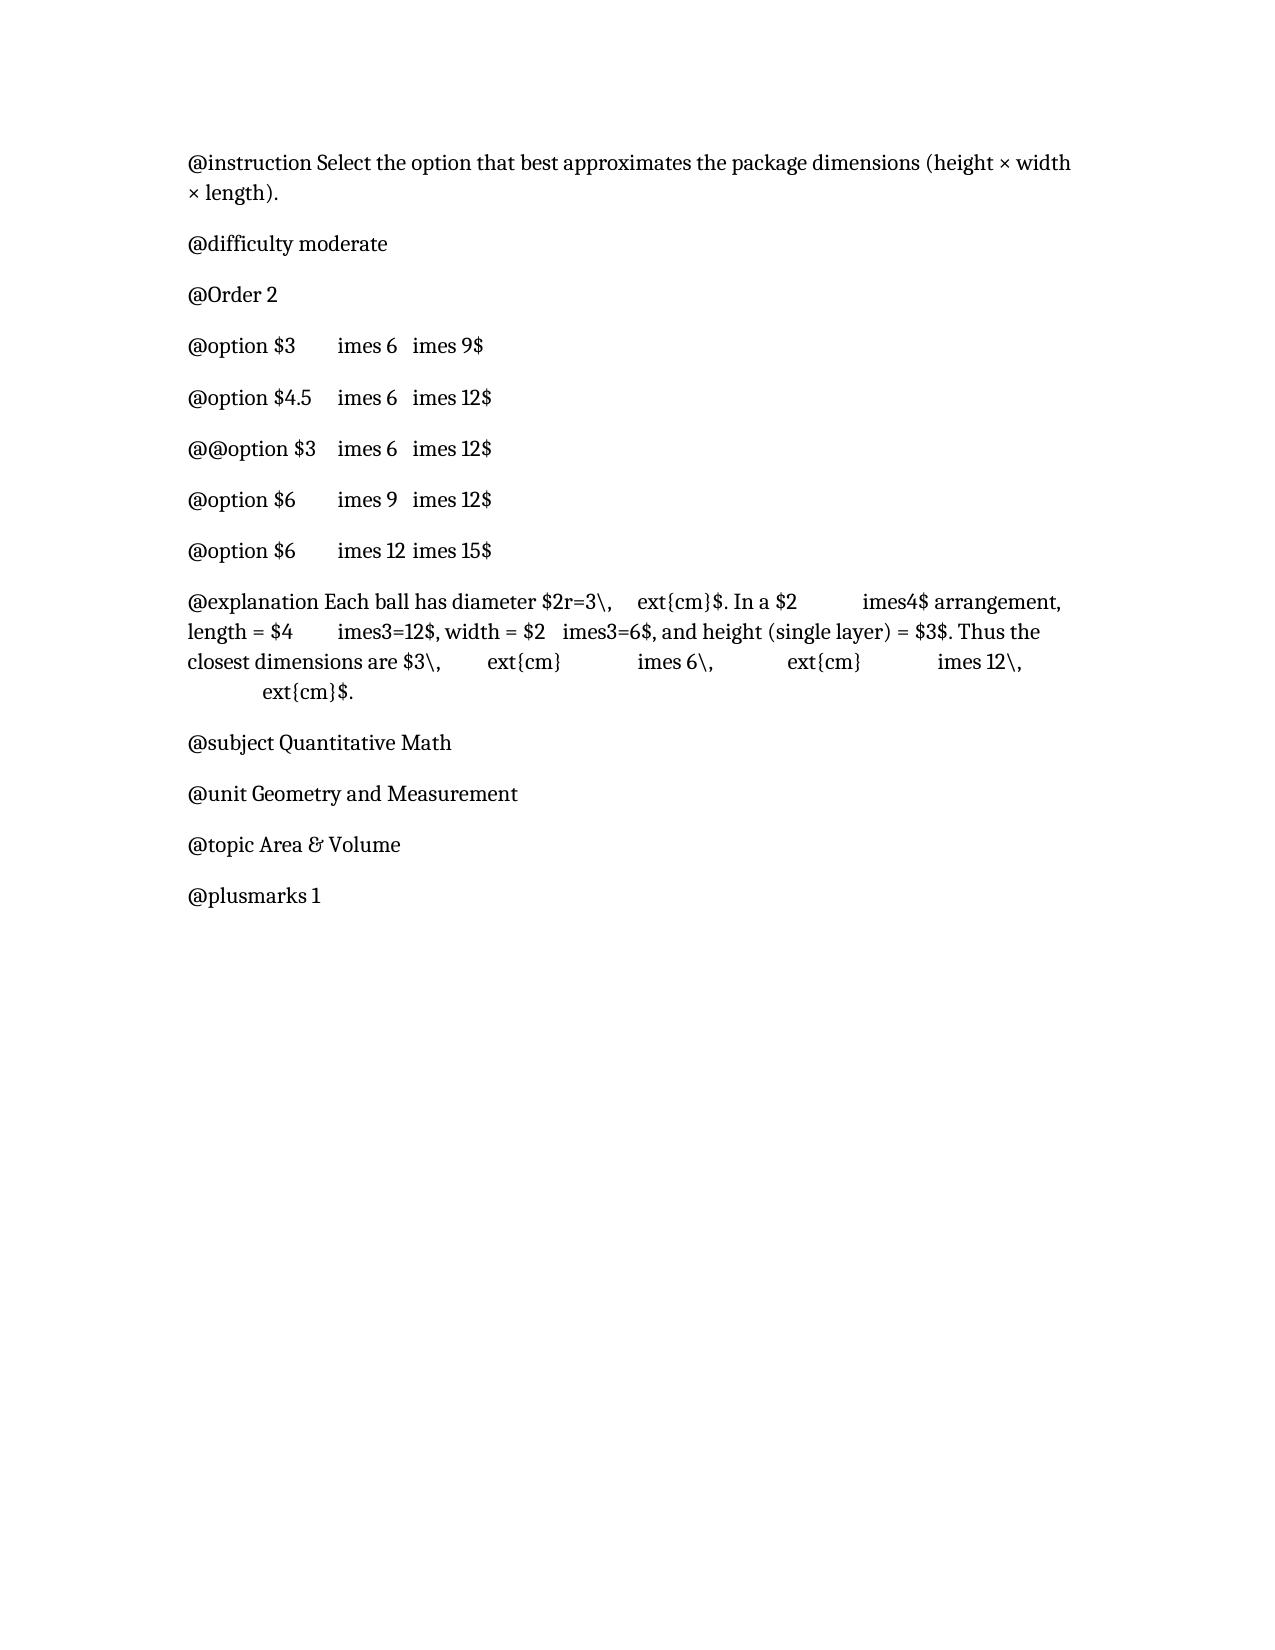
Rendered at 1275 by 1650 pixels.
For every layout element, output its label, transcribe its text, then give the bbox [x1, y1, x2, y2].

text @instruction Select the option that best approximates the package dimensions (height × width × length). [187, 150, 1087, 207]
text @explanation Each ball has diameter $2r=3\, ext{cm}$. In a $2 imes4$ arrangement, length = $4 imes3=12$, width = $2 imes3=6$, and height (single layer) = $3$. Thus the closest dimensions are $3\, ext{cm} imes 6\, ext{cm} imes 12\, ext{cm}$. [187, 588, 1087, 706]
text @topic Area & Volume [187, 832, 1087, 859]
text @option $6 imes 12 imes 15$ [187, 537, 1087, 564]
text @unit Geometry and Measurement [187, 781, 1087, 808]
text @subject Quantitative Math [187, 730, 1087, 757]
text @Order 2 [187, 282, 1087, 309]
text @@option $3 imes 6 imes 12$ [187, 435, 1087, 462]
text @option $4.5 imes 6 imes 12$ [187, 384, 1087, 411]
text @option $6 imes 9 imes 12$ [187, 486, 1087, 513]
text @difficulty moderate [187, 231, 1087, 258]
text @option $3 imes 6 imes 9$ [187, 333, 1087, 360]
text @plusmarks 1 [187, 883, 1087, 910]
